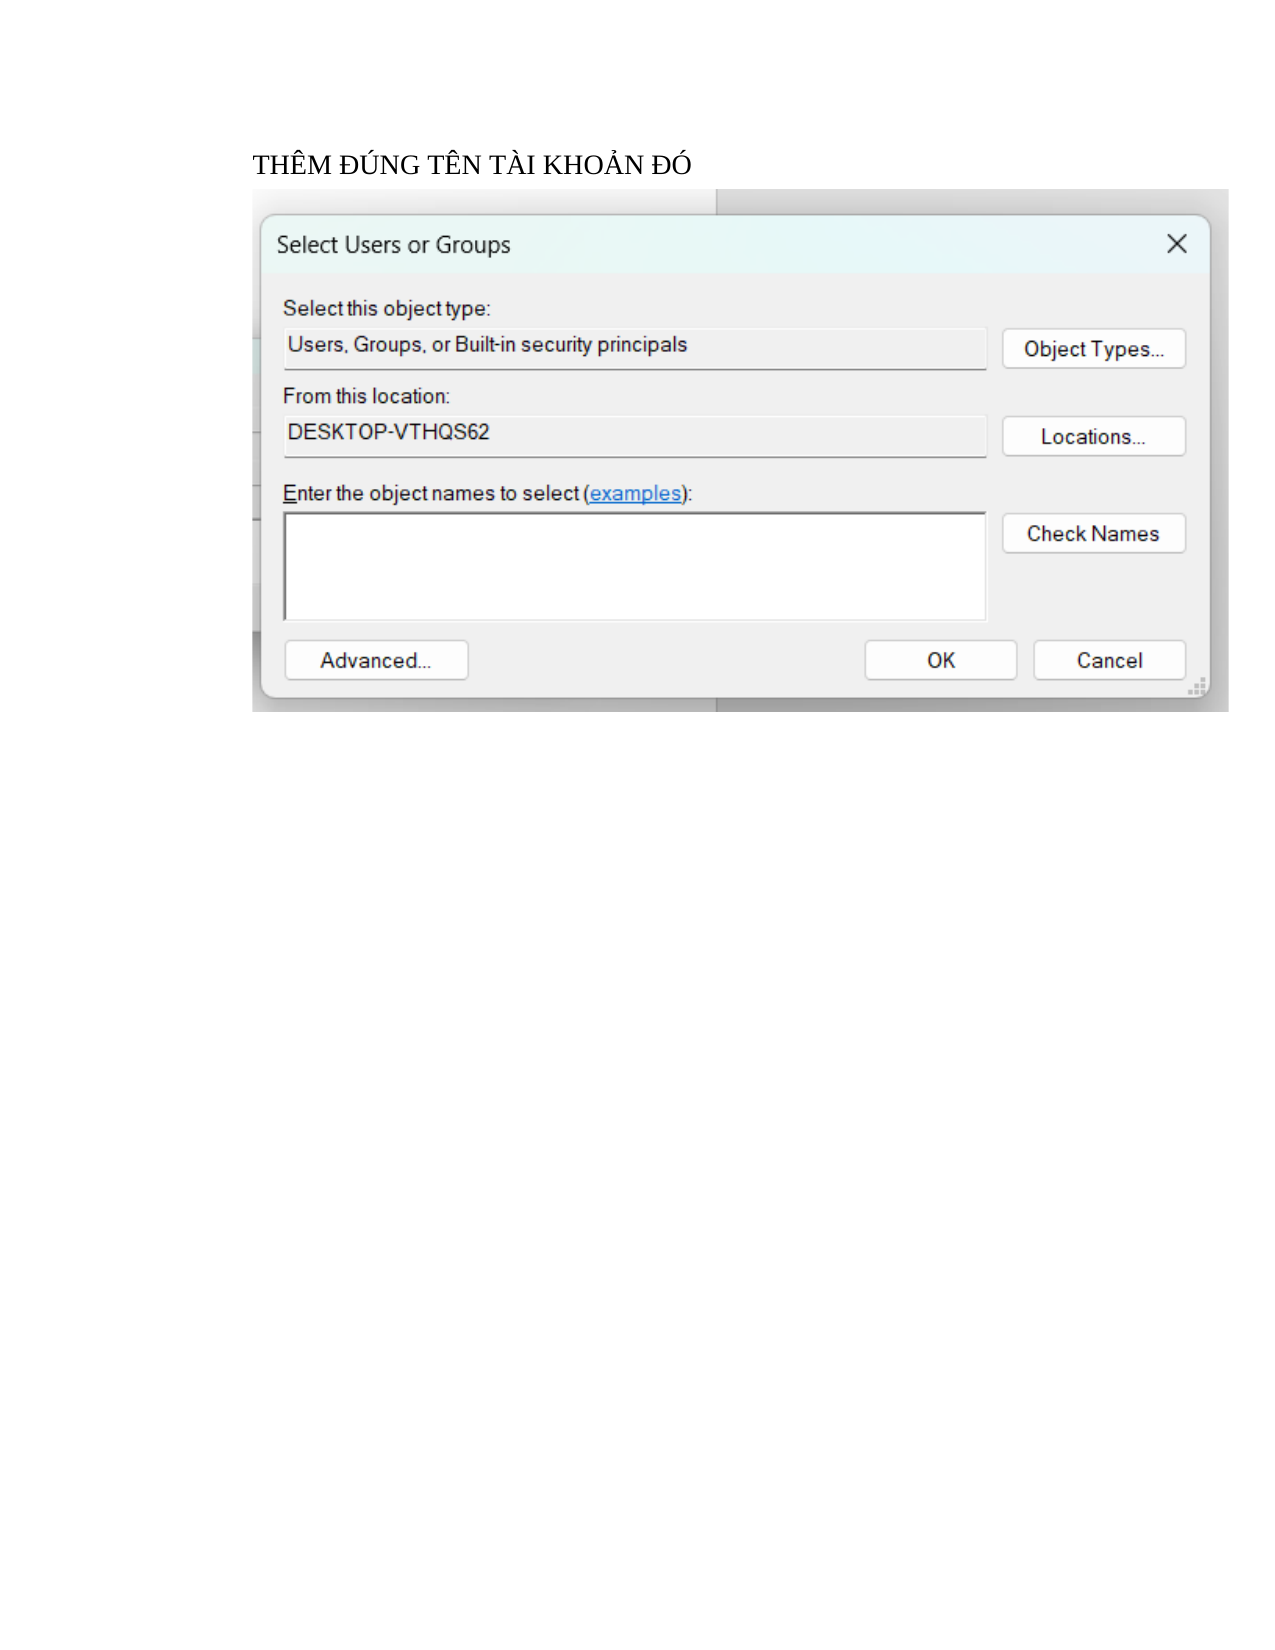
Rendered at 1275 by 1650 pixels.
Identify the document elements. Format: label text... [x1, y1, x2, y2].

picture [252, 189, 1229, 712]
list THÊM ĐÚNG TÊN TÀI KHOẢN ĐÓ [252, 148, 1157, 180]
